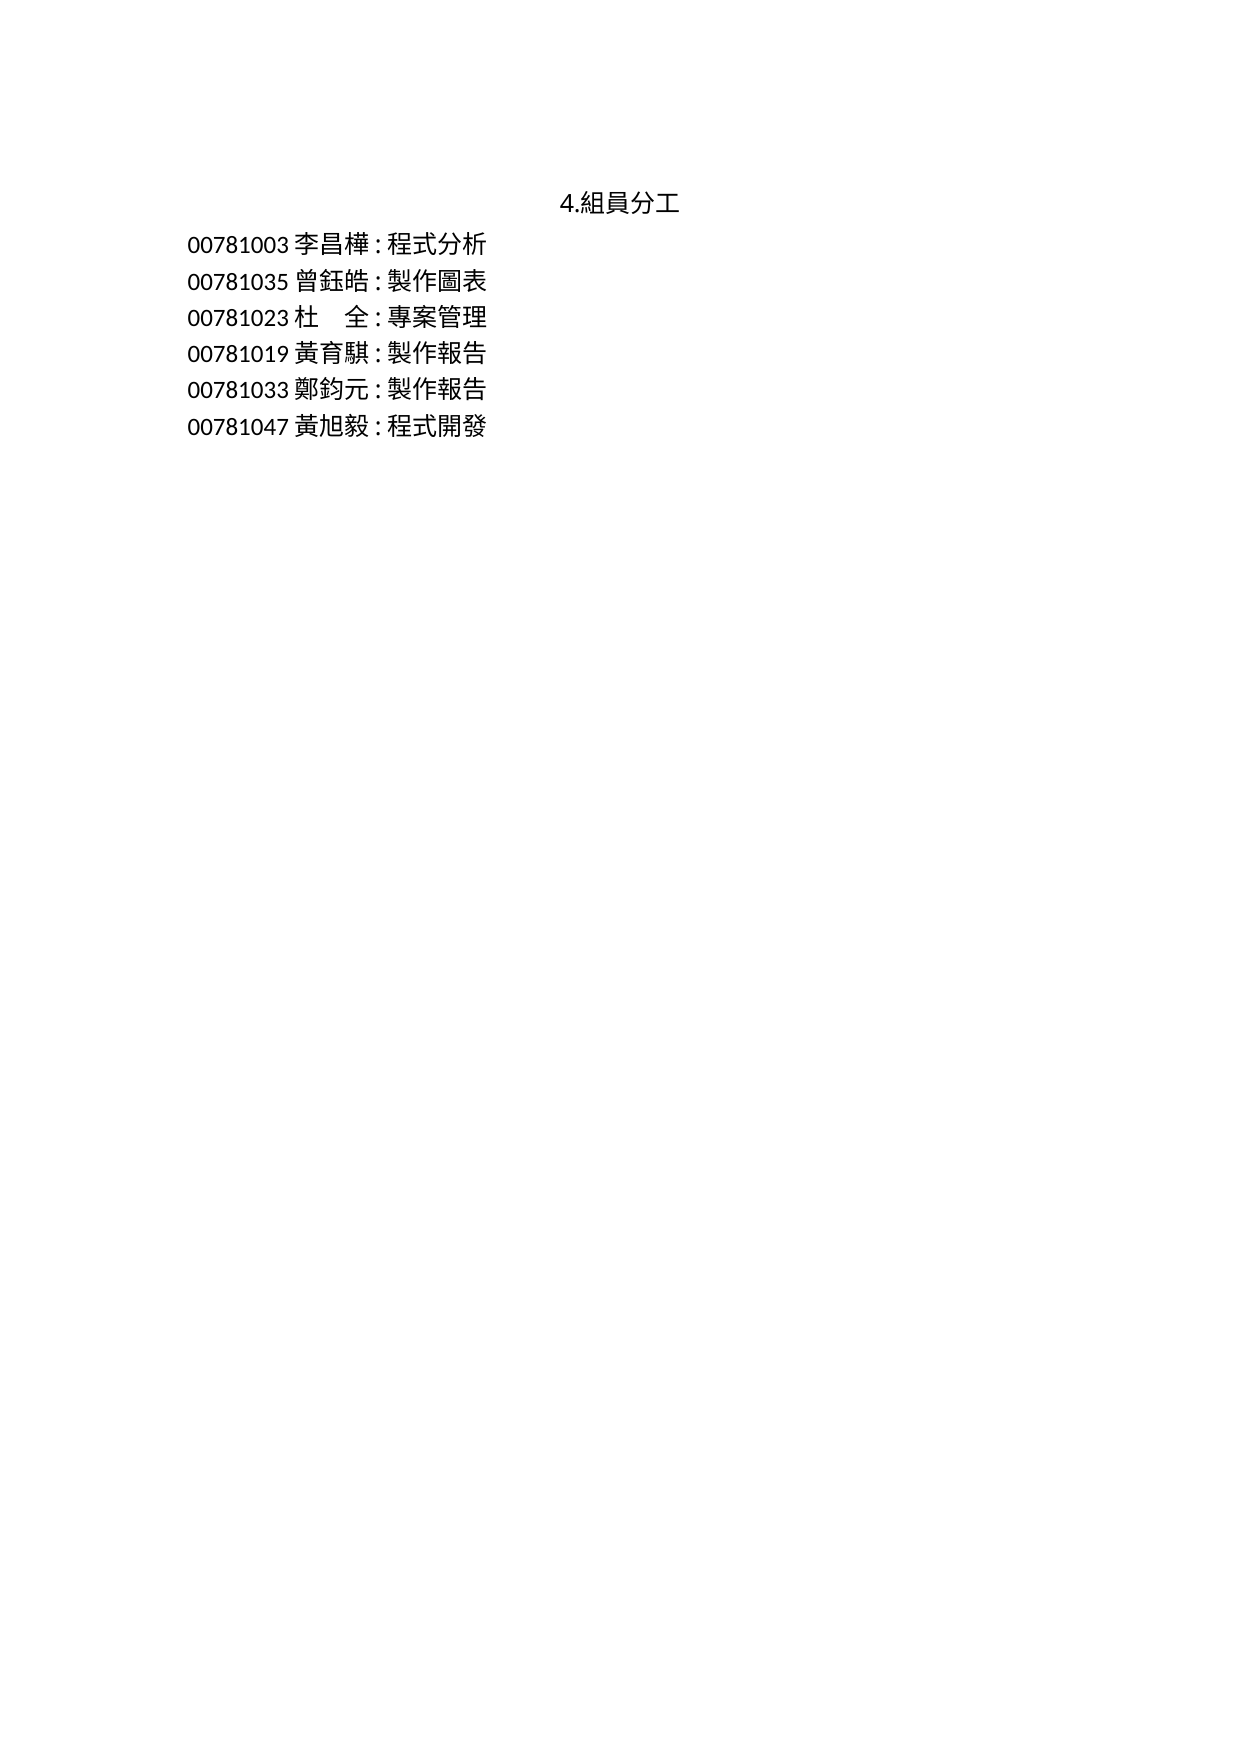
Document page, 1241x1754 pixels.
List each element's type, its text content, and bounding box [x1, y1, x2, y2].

text 00781033鄭鈞元 : 製作報告 [187, 370, 1053, 406]
text 4.組員分工 [187, 183, 1053, 219]
text 00781003李昌樺 : 程式分析 [187, 225, 1053, 261]
text 00781019黃育騏 : 製作報告 [187, 333, 1053, 370]
text 00781047黃旭毅 : 程式開發 [187, 406, 1053, 442]
text 00781023杜 全 : 專案管理 [187, 297, 1053, 333]
text 00781035曾鈺皓 : 製作圖表 [187, 261, 1053, 297]
